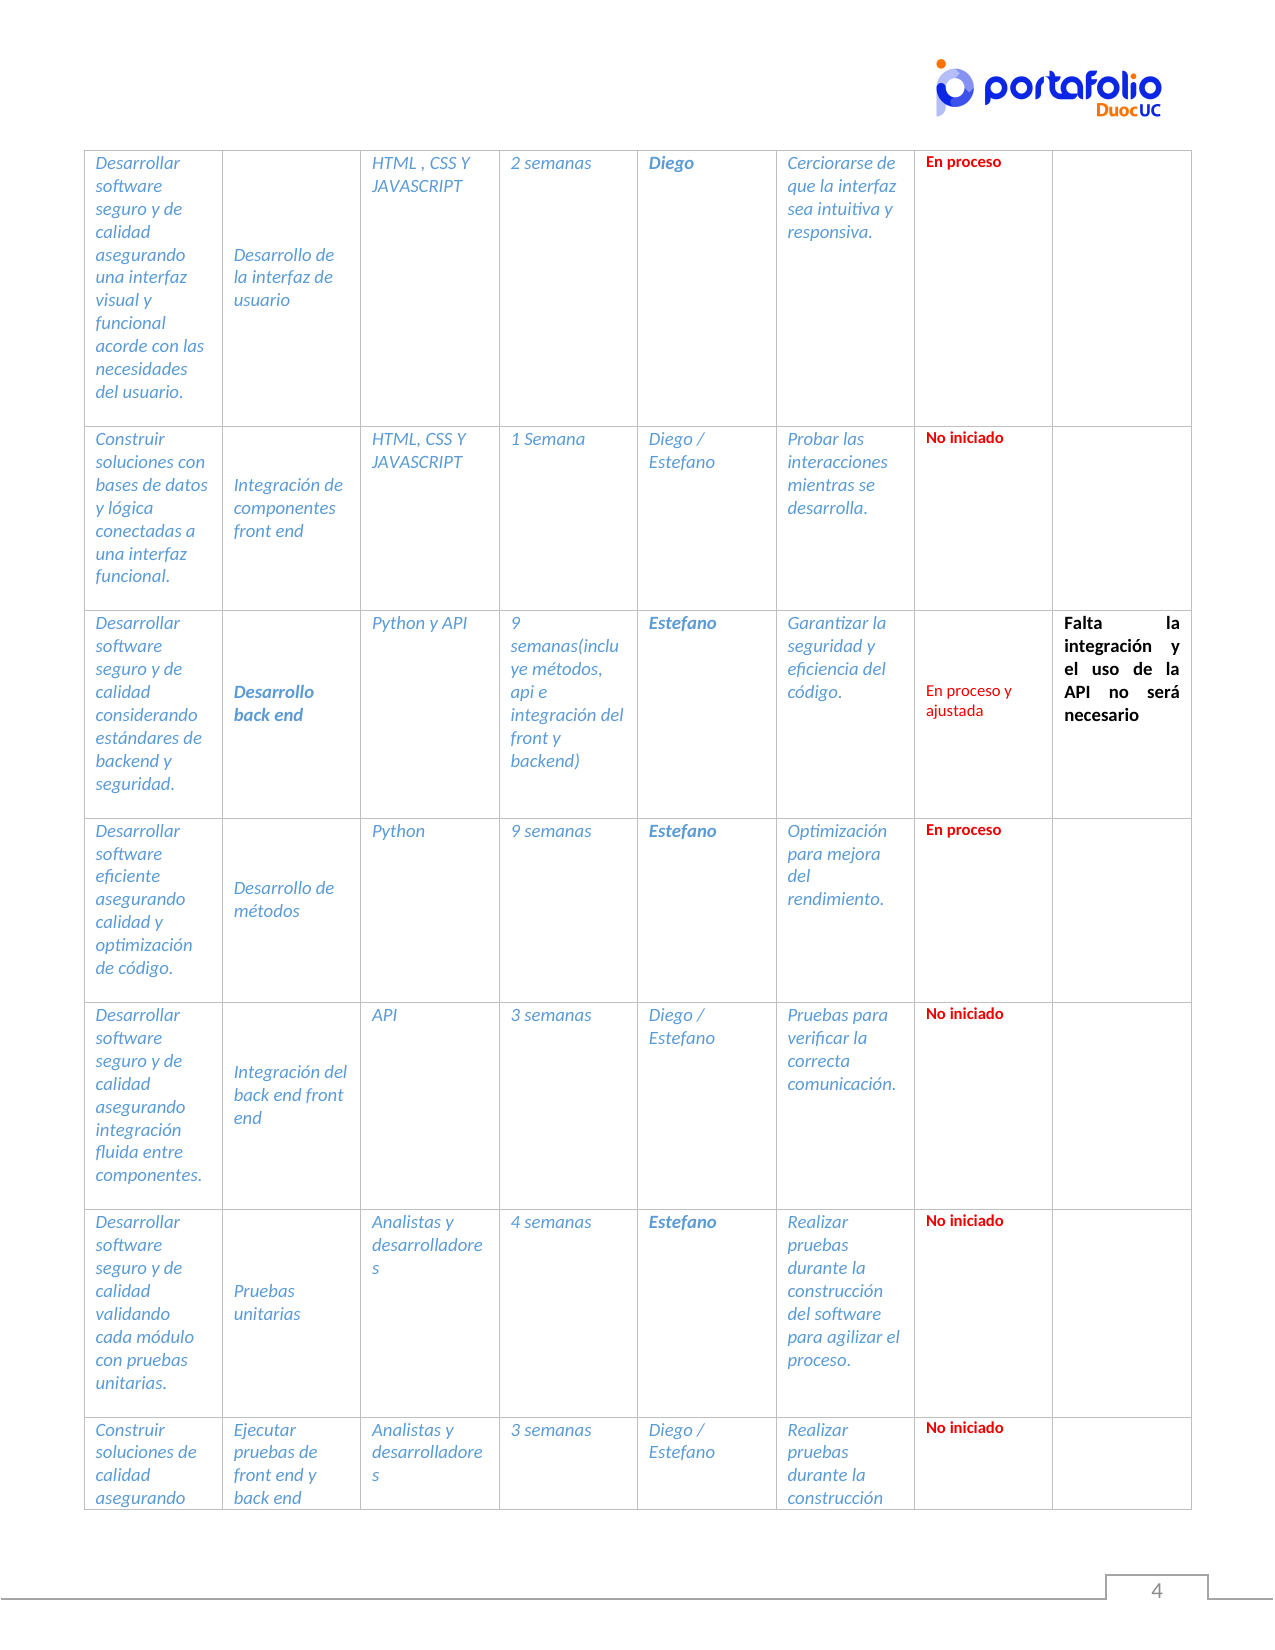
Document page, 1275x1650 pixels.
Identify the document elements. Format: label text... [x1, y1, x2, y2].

table_cell [1053, 427, 1191, 610]
table_cell Cerciorarse de que la interfaz sea intuitiva y responsiva. [777, 151, 914, 426]
table_cell [1053, 151, 1191, 426]
table_cell Probar las interacciones mientras se desarrolla. [777, 427, 914, 610]
table_cell [1053, 1418, 1191, 1509]
table_cell Integración del back end front end [223, 1003, 360, 1209]
table_cell 2 semanas [500, 151, 637, 426]
table_cell Python y API [361, 611, 499, 818]
table_cell Falta la integración y el uso de la API no será necesario [1053, 611, 1191, 818]
table_cell [1053, 1003, 1191, 1209]
table_cell Diego / Estefano [638, 1418, 776, 1509]
table_cell Desarrollar software seguro y de calidad asegurando una interfaz visual y funcional acorde con las necesidades del usuario. [85, 151, 222, 426]
table_cell Construir soluciones con bases de datos y lógica conectadas a una interfaz funcional. [85, 427, 222, 610]
picture [935, 59, 1163, 118]
table_cell No iniciado [915, 1003, 1052, 1209]
table_cell Desarrollar software seguro y de calidad considerando estándares de backend y seguridad. [85, 611, 222, 818]
table_cell Python [361, 819, 499, 1002]
table_cell Desarrollo de la interfaz de usuario [223, 151, 360, 426]
table_cell Estefano [638, 1210, 776, 1417]
table_cell Desarrollo de métodos [223, 819, 360, 1002]
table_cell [85, 1418, 222, 1509]
table_cell Diego [638, 151, 776, 426]
table_cell API [361, 1003, 499, 1209]
table_cell HTML, CSS Y JAVASCRIPT [361, 427, 499, 610]
table_cell 3 semanas [500, 1418, 637, 1509]
table_cell Diego / Estefano [638, 427, 776, 610]
table_cell En proceso [915, 151, 1052, 426]
table_cell 3 semanas [500, 1003, 637, 1209]
table_cell Optimización para mejora del rendimiento. [777, 819, 914, 1002]
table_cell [777, 1418, 914, 1509]
table_cell Integración de componentes front end [223, 427, 360, 610]
table_cell [1053, 1210, 1191, 1417]
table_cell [361, 151, 499, 426]
table_cell Desarrollar software seguro y de calidad asegurando integración fluida entre componentes. [85, 1003, 222, 1209]
table_cell [1053, 819, 1191, 1002]
table_cell Desarrollo back end [223, 611, 360, 818]
table_cell Pruebas para verificar la correcta comunicación. [777, 1003, 914, 1209]
table_cell Garantizar la seguridad y eficiencia del código. [777, 611, 914, 818]
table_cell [223, 1418, 360, 1509]
table_cell 9 semanas(incluye métodos, api e integración del front y backend) [500, 611, 637, 818]
table_cell Realizar pruebas durante la construcción del software para agilizar el proceso. [777, 1210, 914, 1417]
table_cell Pruebas unitarias [223, 1210, 360, 1417]
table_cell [361, 1418, 499, 1509]
table_cell Analistas y desarrolladores [361, 1210, 499, 1417]
table_cell 4 semanas [500, 1210, 637, 1417]
table_cell En proceso [915, 819, 1052, 1002]
table_cell No iniciado [915, 1210, 1052, 1417]
table_cell En proceso y ajustada [915, 611, 1052, 818]
table_cell 1 Semana [500, 427, 637, 610]
table_cell No iniciado [915, 1418, 1052, 1509]
table_cell No iniciado [915, 427, 1052, 610]
table_cell Diego / Estefano [638, 1003, 776, 1209]
table_cell 9 semanas [500, 819, 637, 1002]
table_cell Estefano [638, 611, 776, 818]
table_cell Desarrollar software seguro y de calidad validando cada módulo con pruebas unitarias. [85, 1210, 222, 1417]
table_cell Desarrollar software eficiente asegurando calidad y optimización de código. [85, 819, 222, 1002]
table_cell Estefano [638, 819, 776, 1002]
